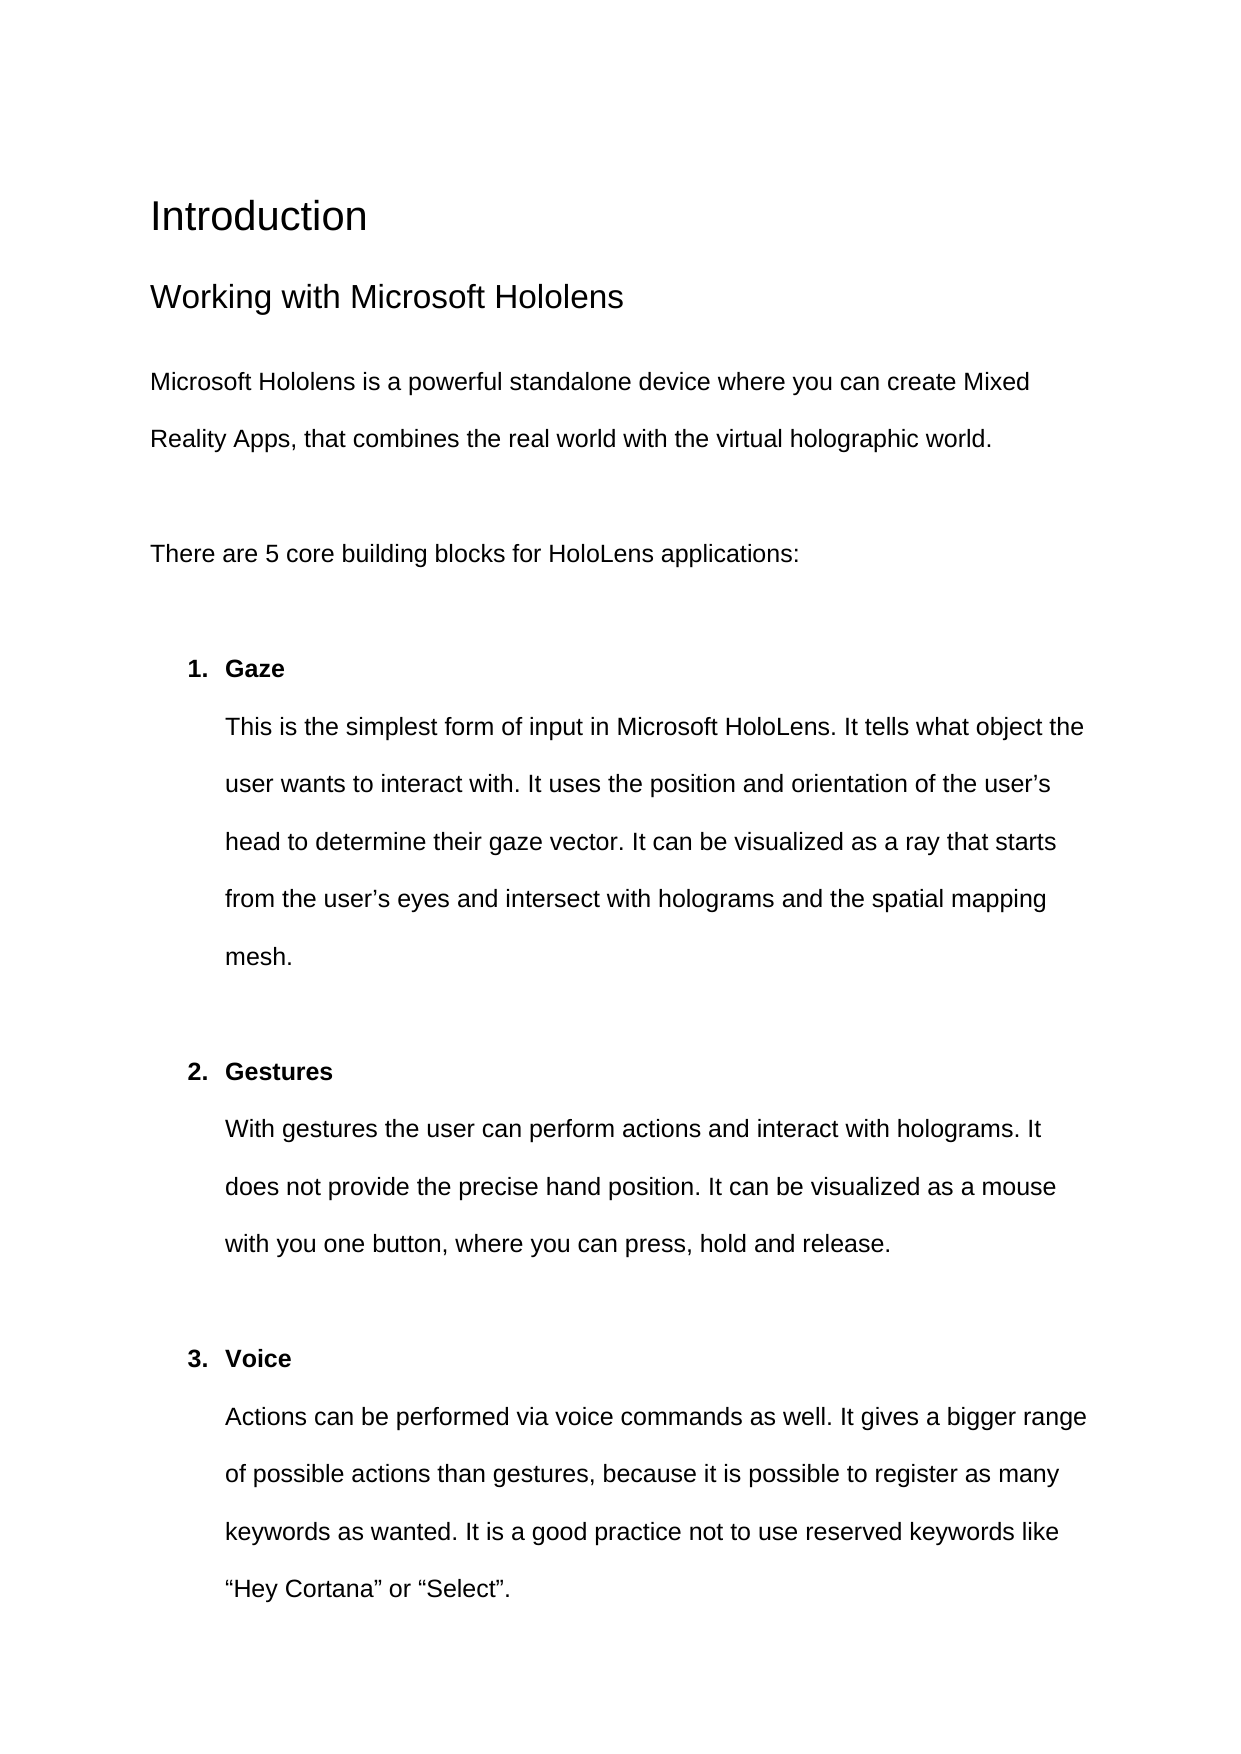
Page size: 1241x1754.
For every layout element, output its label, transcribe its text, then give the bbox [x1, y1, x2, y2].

text Actions can be performed via voice commands as well. It gives a bigger range of possible actions than gestures, because it is possible to register as many keywords as wanted. It is a good practice not to use reserved keywords like “Hey Cortana” or “Select”. [225, 1401, 1090, 1603]
list Gestures [187, 1056, 1090, 1085]
list Gaze [187, 654, 1090, 683]
text Microsoft Hololens is a powerful standalone device where you can create Mixed Reality Apps, that combines the real world with the virtual holographic world. [150, 366, 1090, 453]
subtitle Introduction [150, 192, 1090, 239]
text This is the simplest form of input in Microsoft HoloLens. It tells what object the user wants to interact with. It uses the position and orientation of the user’s head to determine their gaze vector. It can be visualized as a ray that starts from the user’s eyes and intersect with holograms and the spatial mapping mesh. [225, 711, 1090, 970]
subtitle Working with Microsoft Hololens [150, 277, 1090, 316]
list Voice [187, 1344, 1090, 1373]
text There are 5 core building blocks for HoloLens applications: [150, 539, 1090, 568]
text With gestures the user can perform actions and interact with holograms. It does not provide the precise hand position. It can be visualized as a mouse with you one button, where you can press, hold and release. [225, 1114, 1090, 1258]
